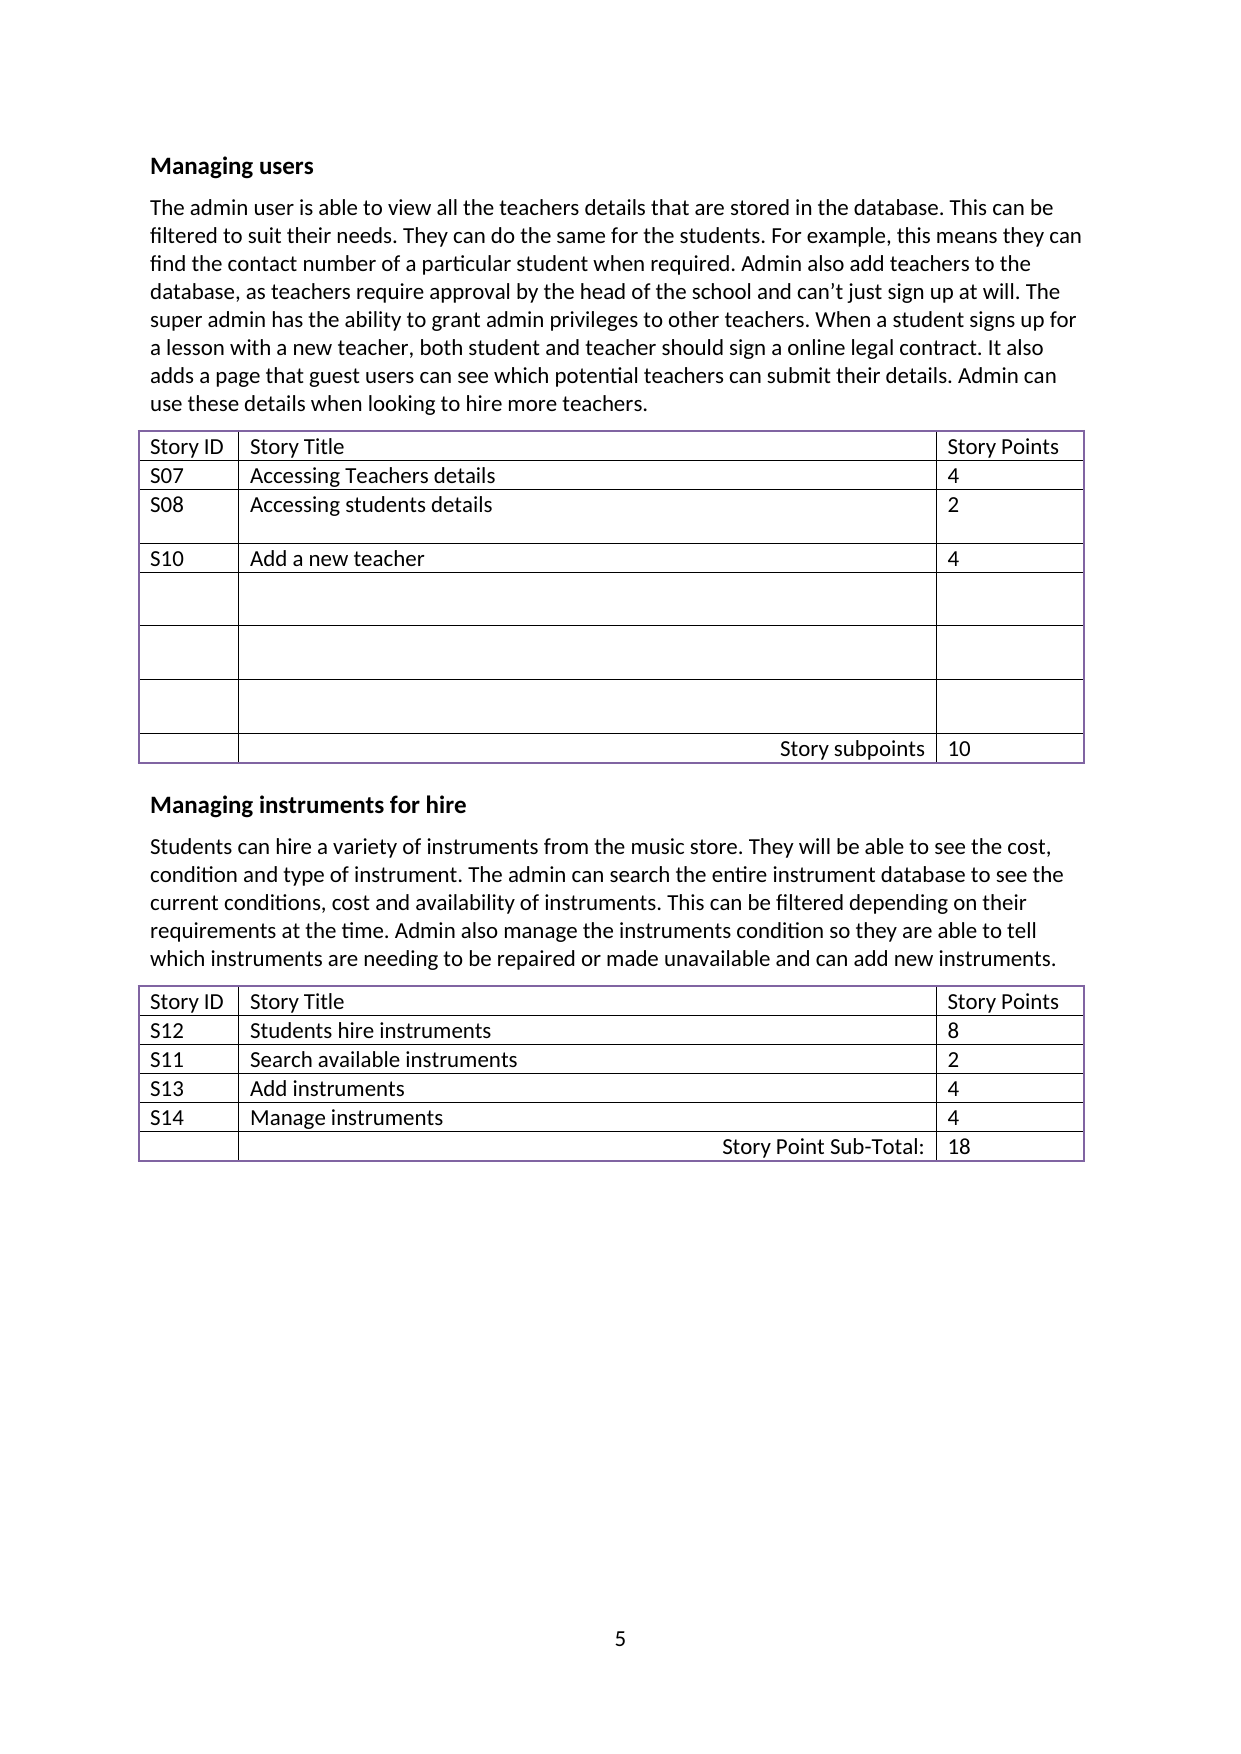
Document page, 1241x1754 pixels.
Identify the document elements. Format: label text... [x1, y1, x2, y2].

table_cell [937, 573, 1083, 625]
table_cell Accessing students details [239, 490, 936, 543]
table_header Story ID [140, 987, 238, 1015]
table_cell [239, 680, 936, 733]
table_cell 4 [937, 1103, 1083, 1131]
table_header Story ID [140, 432, 238, 460]
table_header Story Title [239, 987, 936, 1015]
table_cell S12 [140, 1016, 238, 1044]
table_cell S14 [140, 1103, 238, 1131]
table_cell [937, 626, 1083, 679]
table_cell [140, 1132, 238, 1160]
table_header Story Points [937, 987, 1083, 1015]
text Students can hire a variety of instruments from the music store. They will be able to see the cost, condition and type of instrument. The admin can search the entire instrument database to see the current conditions, cost and availability of instruments. This can be filtered depending on their requirements at the time. Admin also manage the instruments condition so they are able to tell which instruments are needing to be repaired or made unavailable and can add new instruments. [150, 832, 1090, 972]
table_cell [140, 626, 238, 679]
table_cell 10 [937, 734, 1083, 762]
subtitle Managing users [150, 150, 1090, 181]
table_cell Story subpoints [239, 734, 936, 762]
table_cell S11 [140, 1045, 238, 1073]
table_cell [239, 573, 936, 625]
table_cell S07 [140, 461, 238, 489]
table_cell 2 [937, 1045, 1083, 1073]
table_cell [140, 680, 238, 733]
table_cell [239, 626, 936, 679]
table_cell S08 [140, 490, 238, 543]
text The admin user is able to view all the teachers details that are stored in the database. This can be filtered to suit their needs. They can do the same for the students. For example, this means they can find the contact number of a particular student when required. Admin also add teachers to the database, as teachers require approval by the head of the school and can’t just sign up at will. The super admin has the ability to grant admin privileges to other teachers. When a student signs up for a lesson with a new teacher, both student and teacher should sign a online legal contract. It also adds a page that guest users can see which potential teachers can submit their details. Admin can use these details when looking to hire more teachers. [150, 193, 1090, 417]
table_cell 4 [937, 461, 1083, 489]
table_cell Add instruments [239, 1074, 936, 1102]
table_cell 2 [937, 490, 1083, 543]
table_cell [937, 680, 1083, 733]
table_cell [140, 734, 238, 762]
subtitle Managing instruments for hire [150, 789, 1090, 819]
table_header Story Points [937, 432, 1083, 460]
table_cell 4 [937, 1074, 1083, 1102]
table_cell Add a new teacher [239, 544, 936, 572]
table_cell Story Point Sub-Total: [239, 1132, 936, 1160]
table_cell S10 [140, 544, 238, 572]
table_cell Manage instruments [239, 1103, 936, 1131]
table_cell Search available instruments [239, 1045, 936, 1073]
table_cell 18 [937, 1132, 1083, 1160]
table_cell 8 [937, 1016, 1083, 1044]
table_cell 4 [937, 544, 1083, 572]
table_cell [140, 573, 238, 625]
table_cell S13 [140, 1074, 238, 1102]
table_header Story Title [239, 432, 936, 460]
table_cell Accessing Teachers details [239, 461, 936, 489]
table_cell Students hire instruments [239, 1016, 936, 1044]
